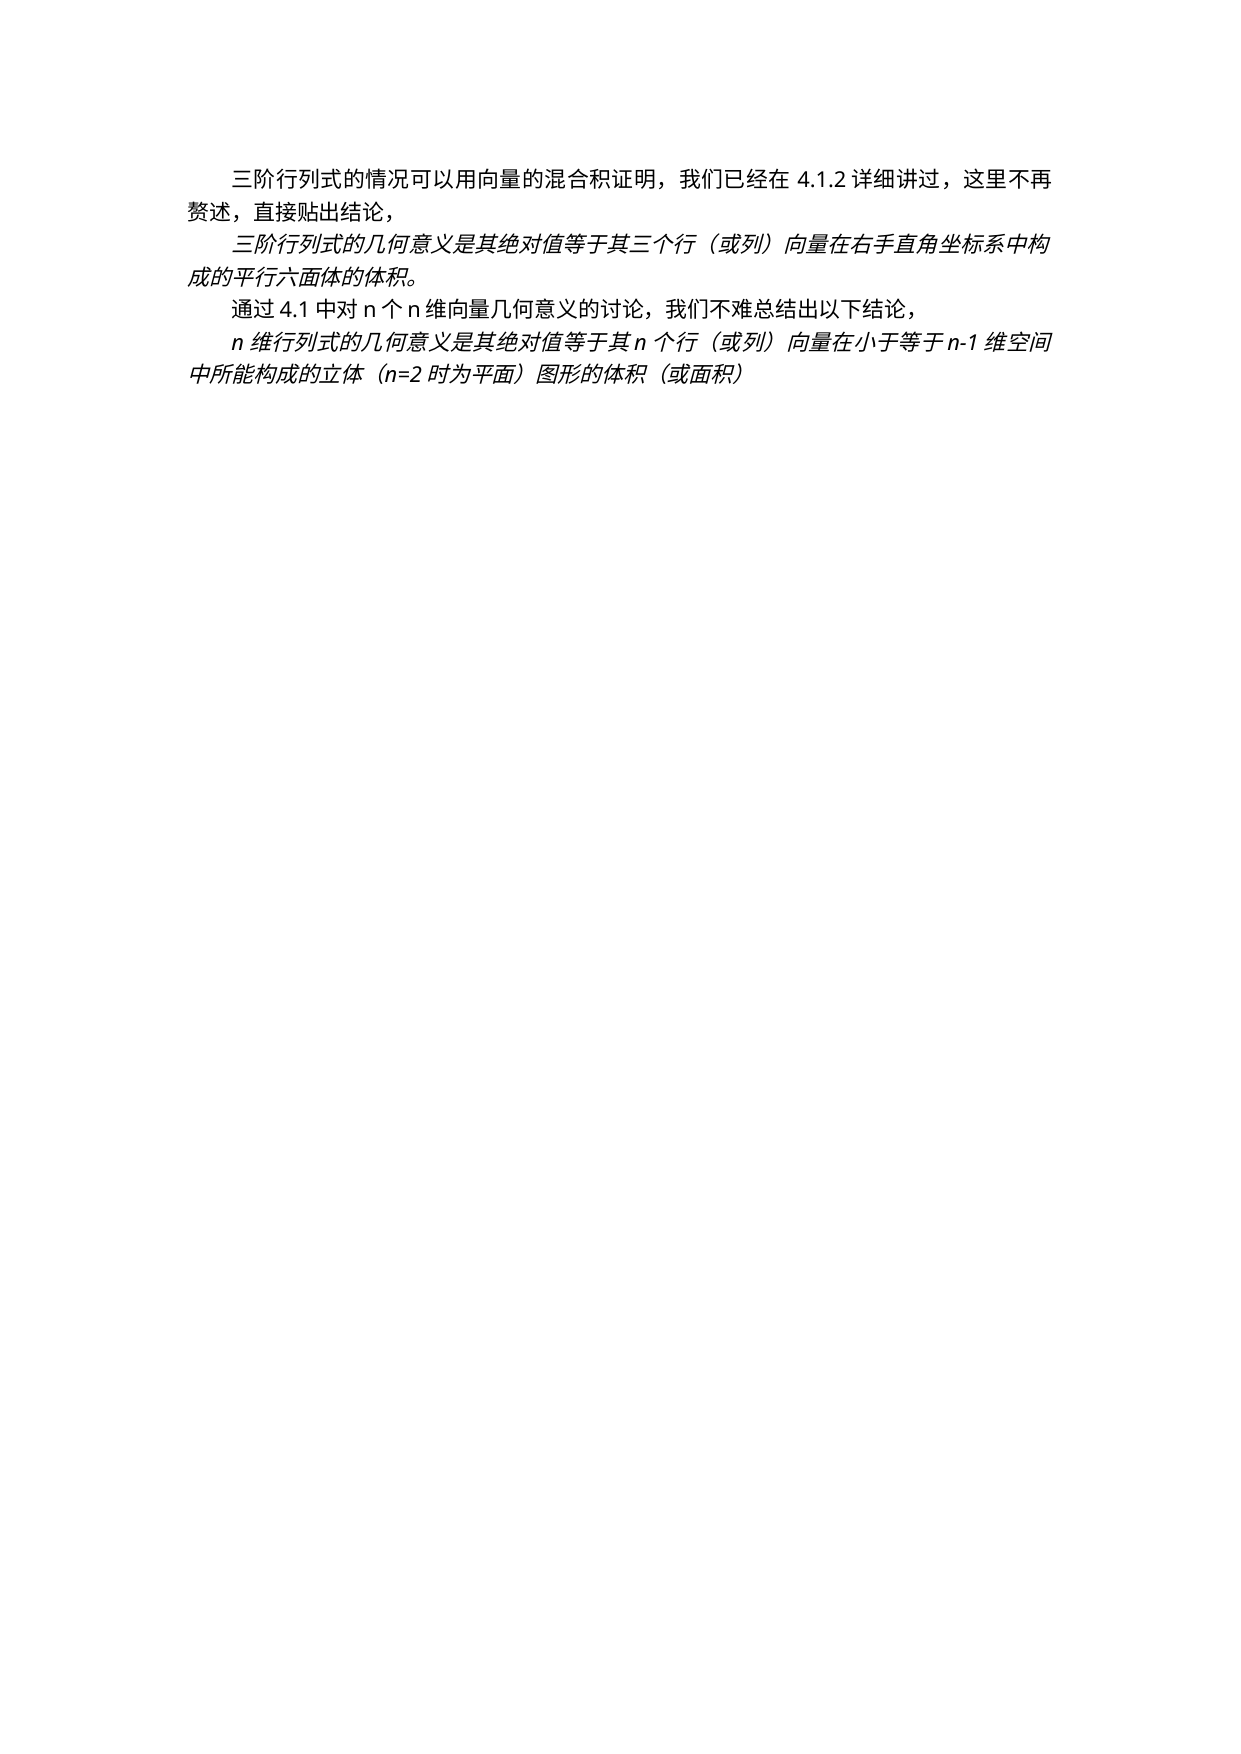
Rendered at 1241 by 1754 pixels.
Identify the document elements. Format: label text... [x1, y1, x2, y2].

text 通过4.1中对n个n维向量几何意义的讨论，我们不难总结出以下结论， [187, 292, 1053, 324]
text 三阶行列式的情况可以用向量的混合积证明，我们已经在4.1.2详细讲过，这里不再赘述，直接贴出结论， [187, 162, 1053, 227]
text 三阶行列式的几何意义是其绝对值等于其三个行（或列）向量在右手直角坐标系中构成的平行六面体的体积。 [187, 227, 1053, 292]
text n维行列式的几何意义是其绝对值等于其n个行（或列）向量在小于等于n-1维空间中所能构成的立体（n=2时为平面）图形的体积（或面积） [187, 324, 1053, 389]
